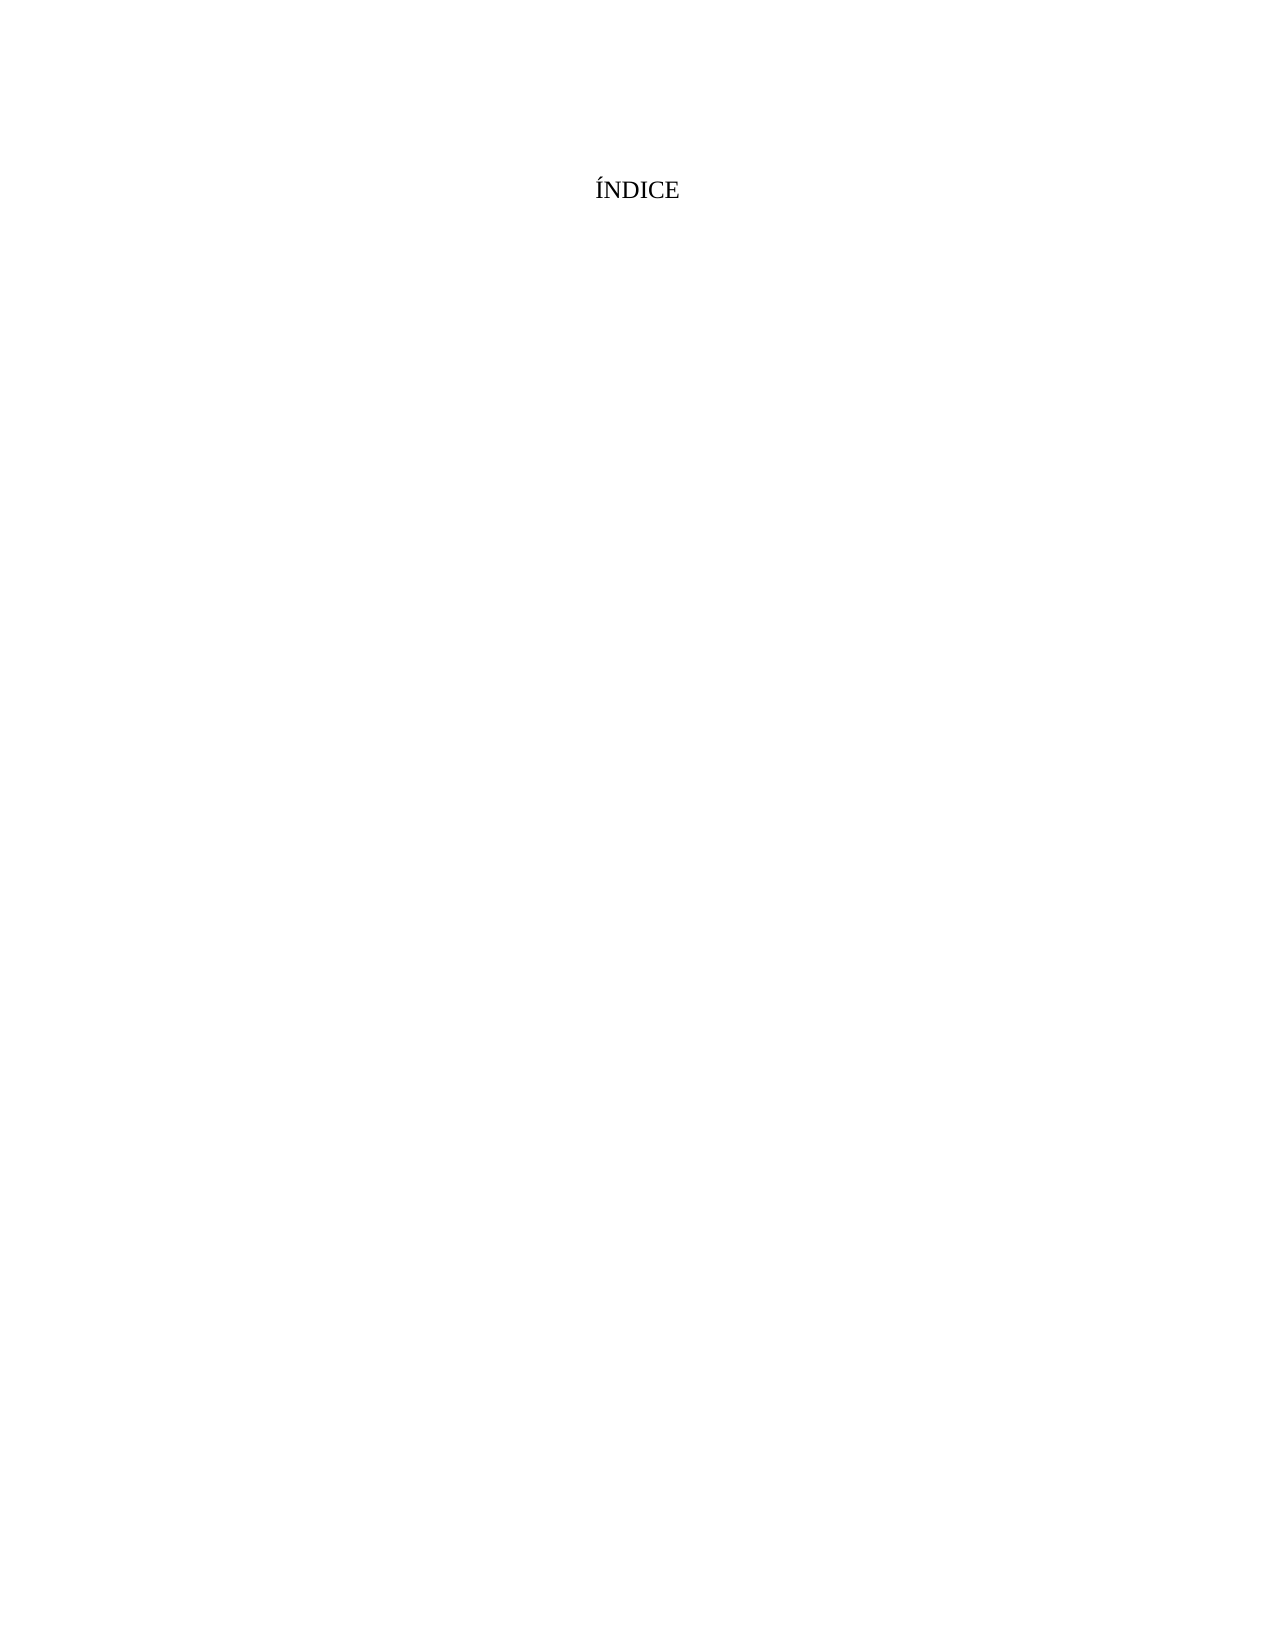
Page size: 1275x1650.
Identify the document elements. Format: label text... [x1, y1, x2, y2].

subtitle ÍNDICE [150, 175, 1125, 204]
